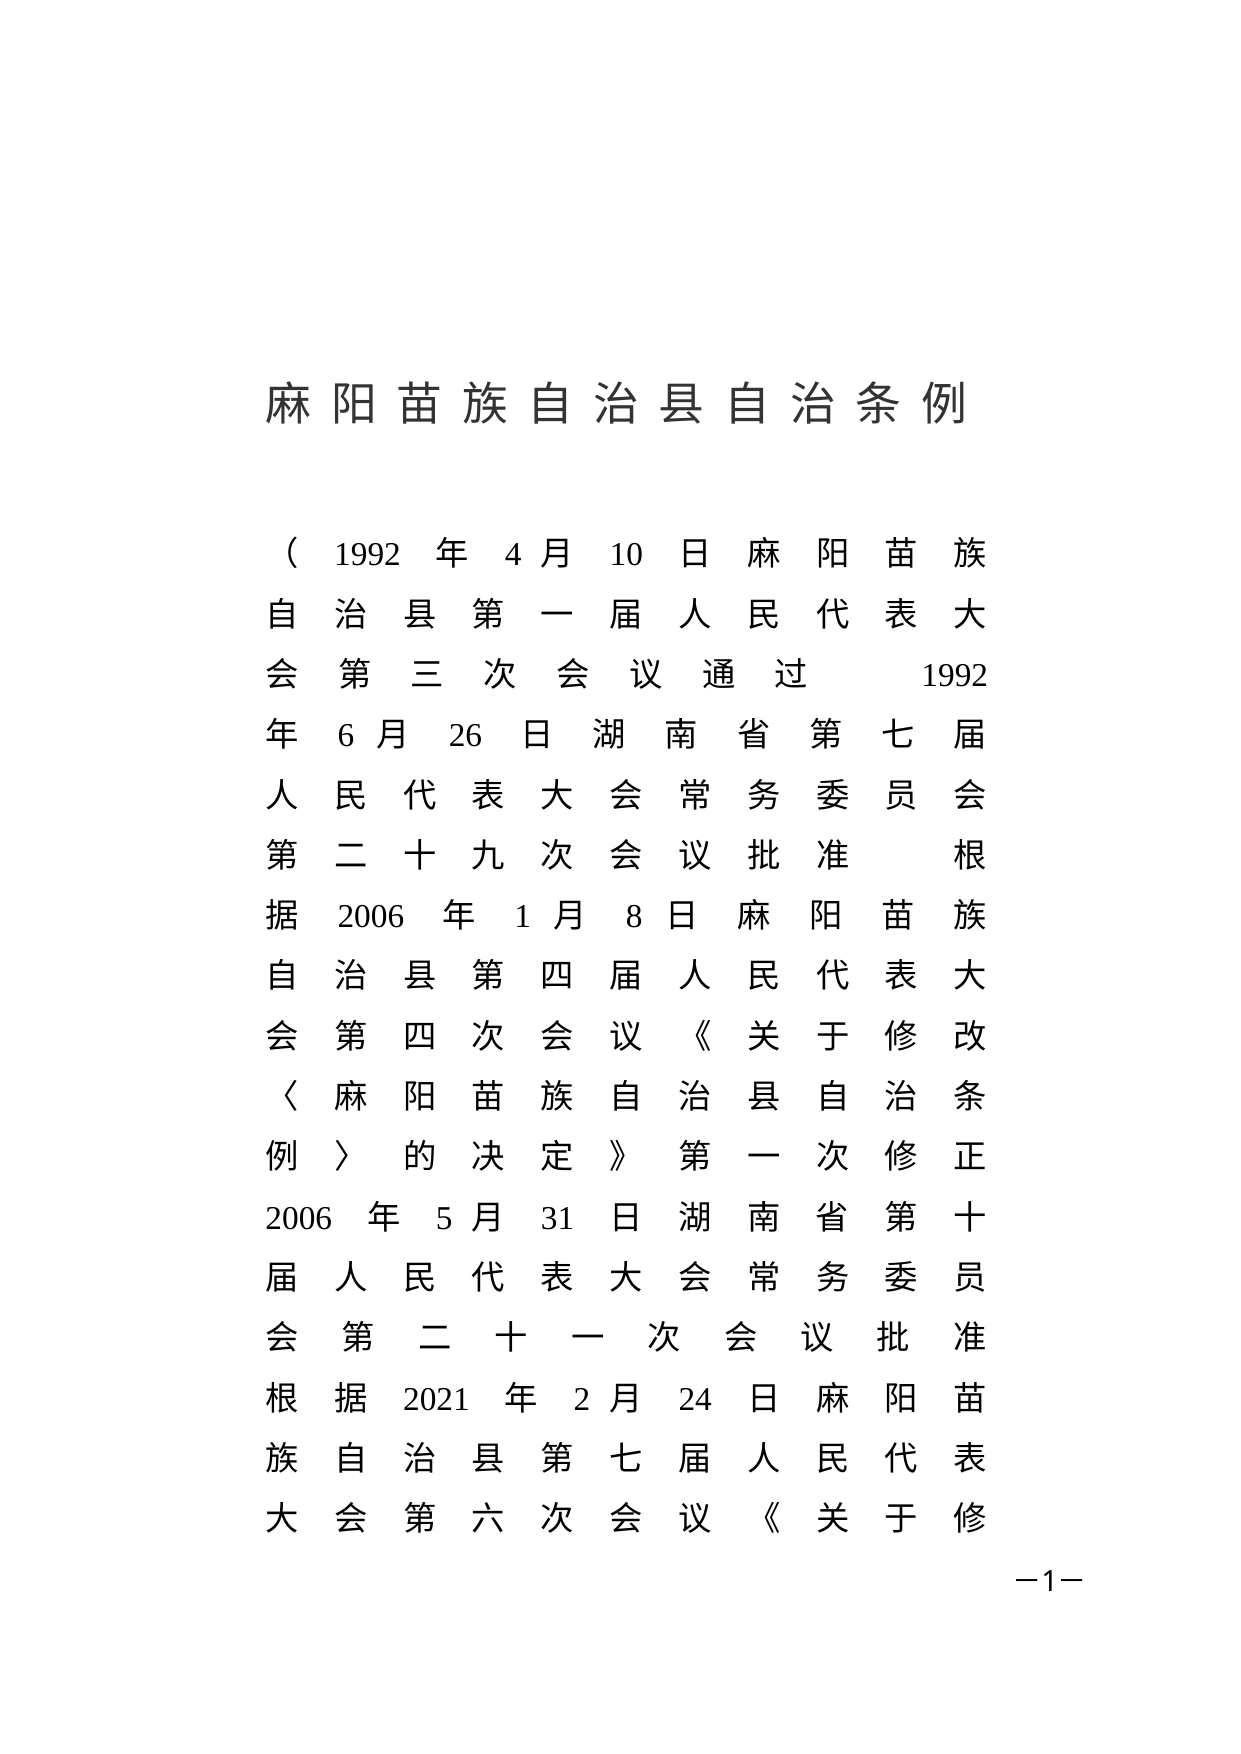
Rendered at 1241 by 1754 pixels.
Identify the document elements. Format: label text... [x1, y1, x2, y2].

text 麻阳苗族自治县自治条例 [167, 340, 1085, 461]
